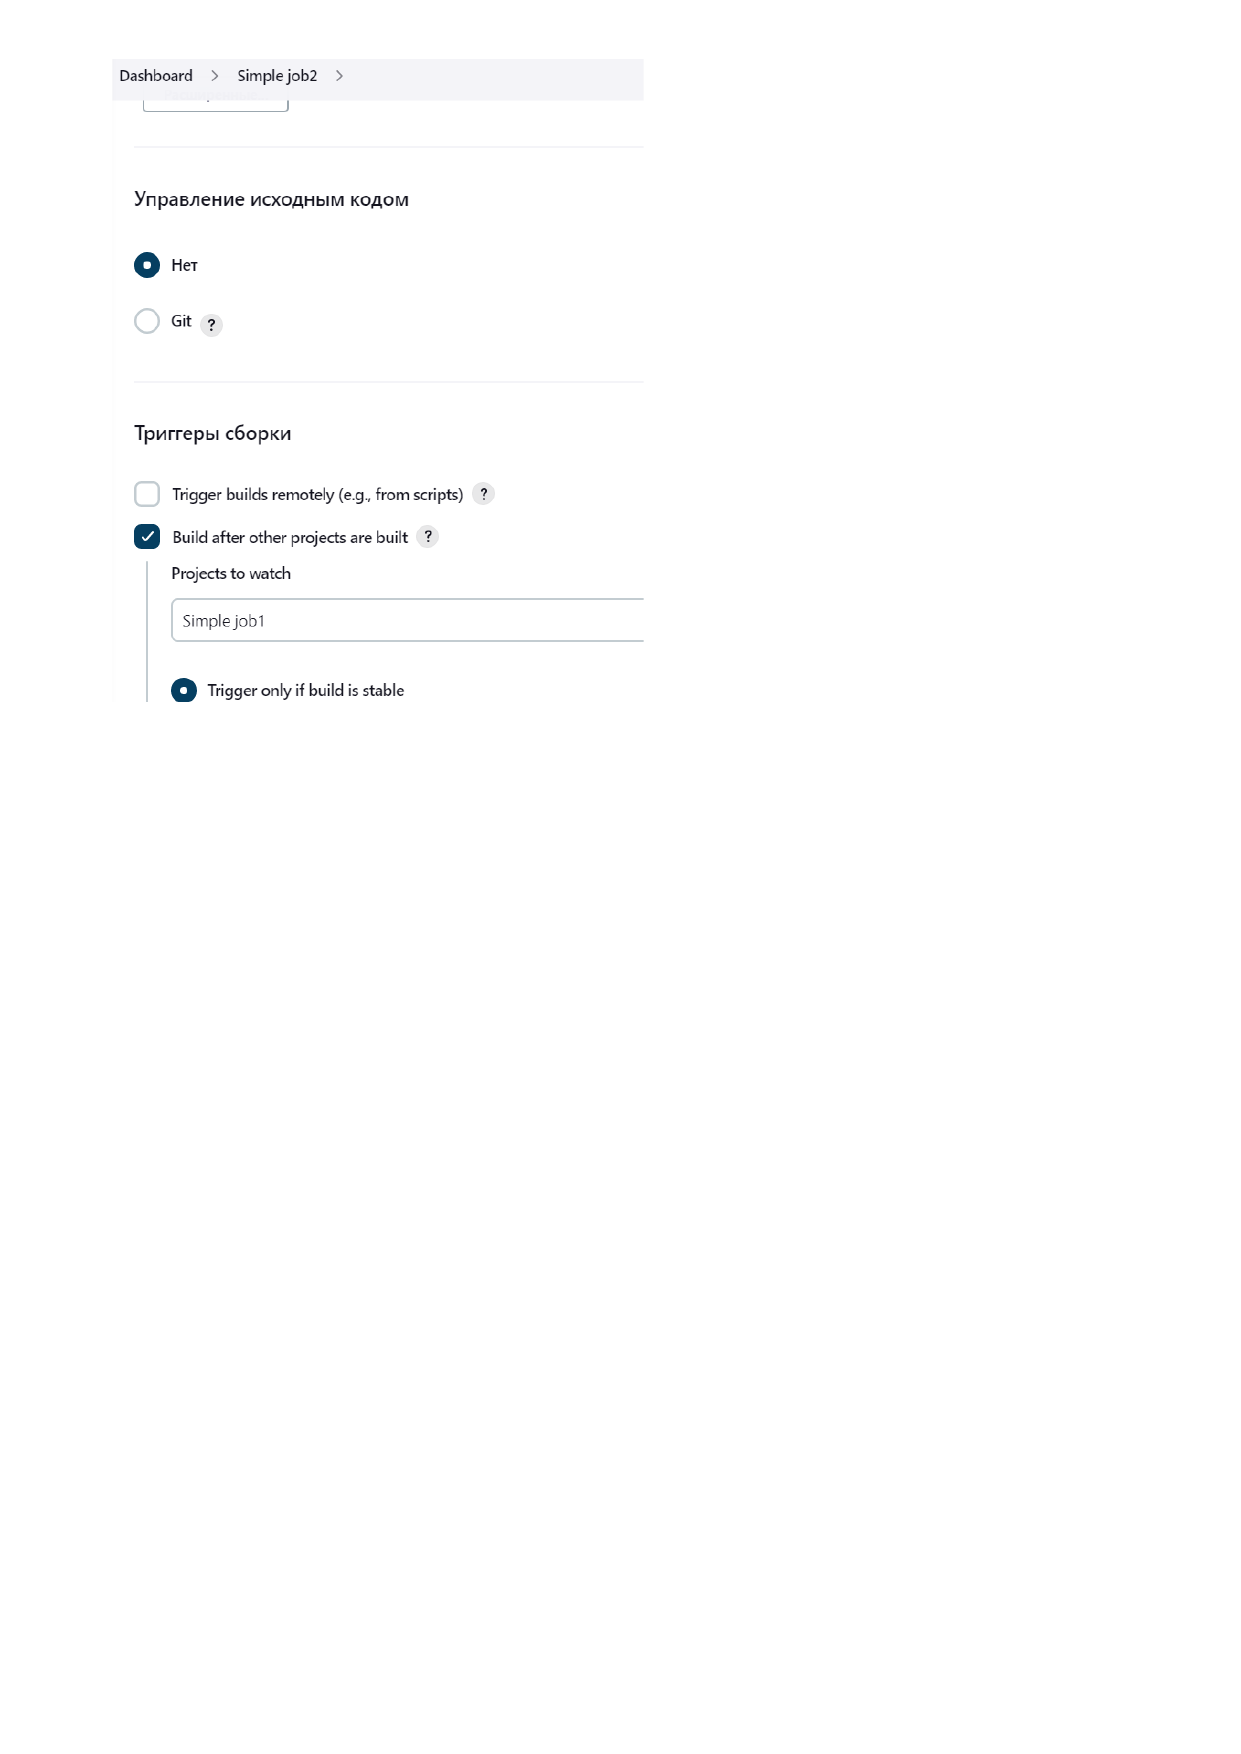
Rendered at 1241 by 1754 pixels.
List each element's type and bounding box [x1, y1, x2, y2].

picture [112, 59, 644, 702]
